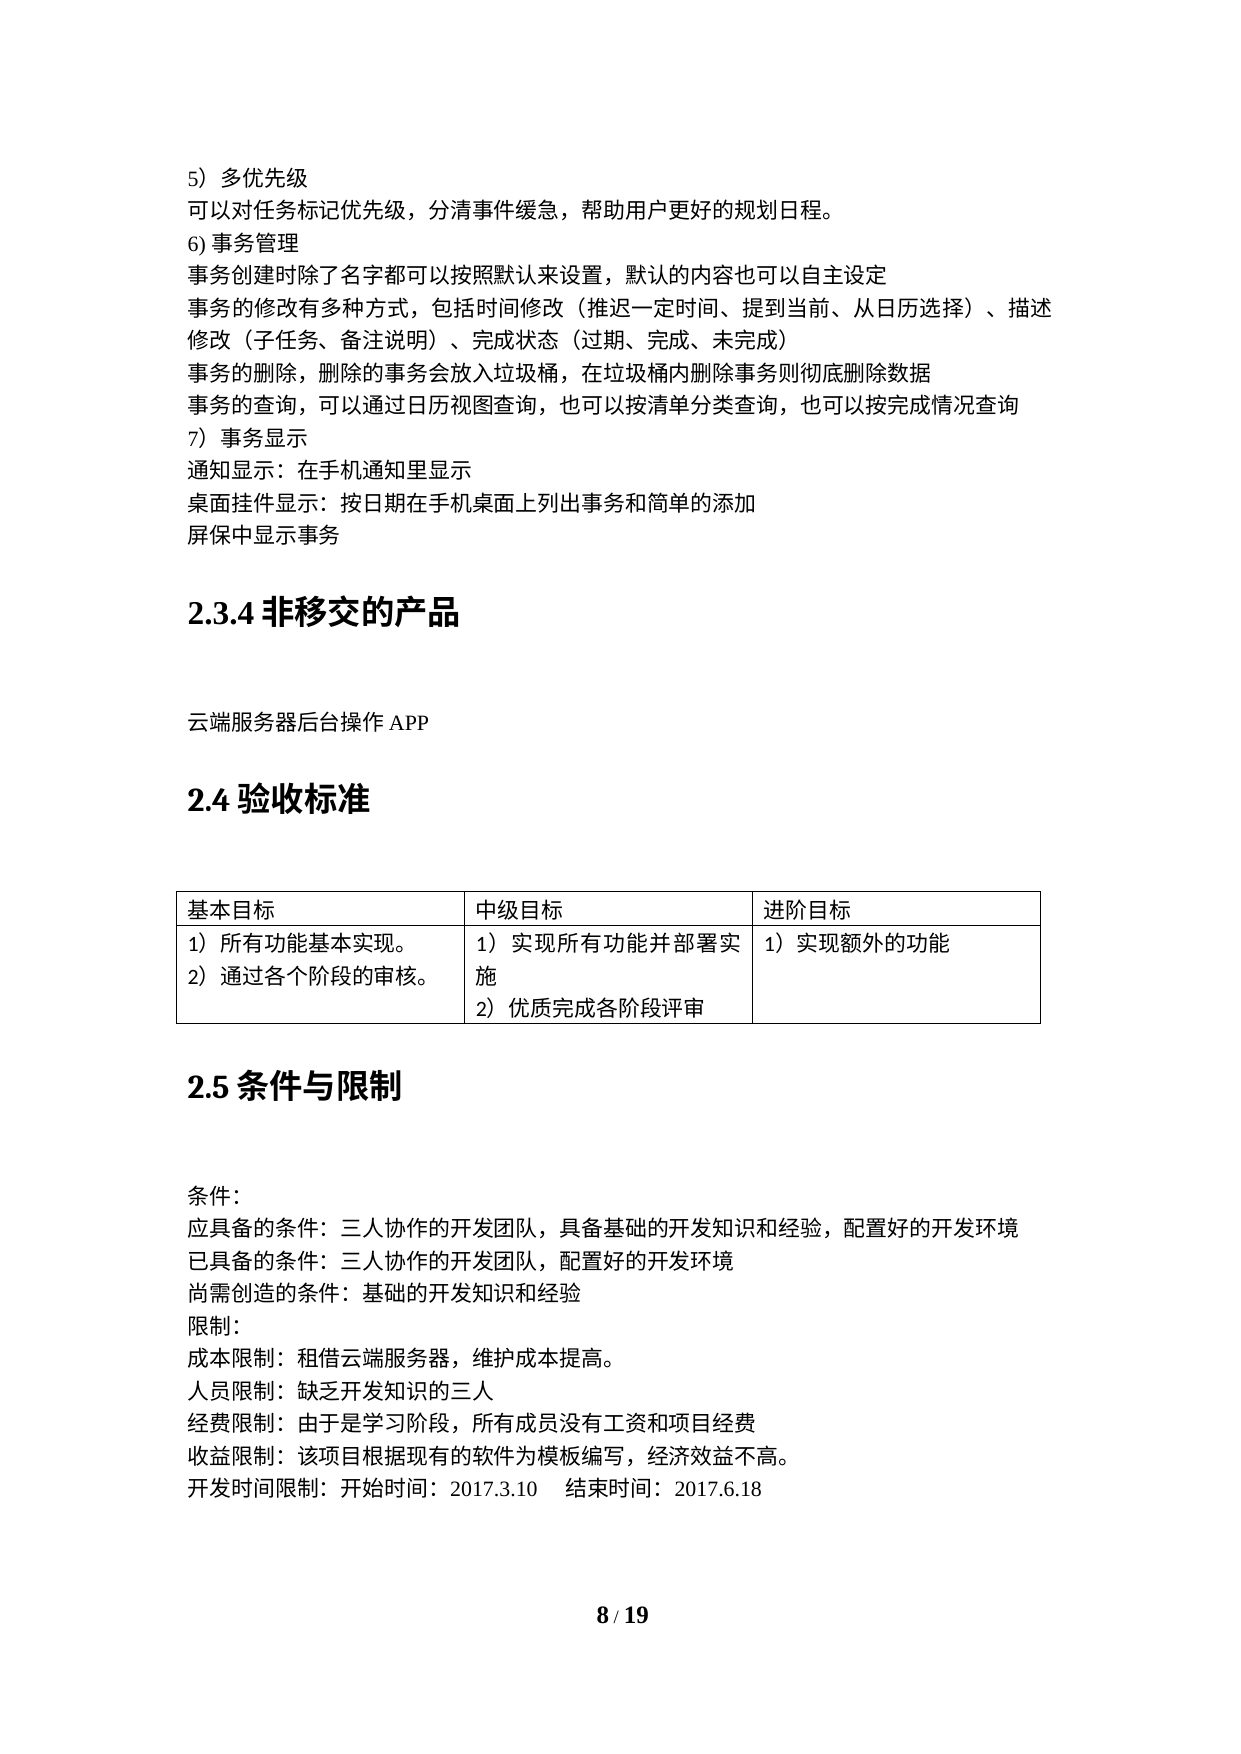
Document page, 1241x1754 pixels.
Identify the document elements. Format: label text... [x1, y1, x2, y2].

text 尚需创造的条件：基础的开发知识和经验 [187, 1276, 1053, 1308]
subtitle 2.5条件与限制 [187, 1051, 1053, 1116]
text 限制： [187, 1308, 1053, 1341]
text 通知显示：在手机通知里显示 [187, 453, 1053, 485]
text 事务的删除，删除的事务会放入垃圾桶，在垃圾桶内删除事务则彻底删除数据 [187, 355, 1053, 388]
text 桌面挂件显示：按日期在手机桌面上列出事务和简单的添加 [187, 485, 1053, 518]
text 经费限制：由于是学习阶段，所有成员没有工资和项目经费 [187, 1406, 1053, 1438]
text 事务的修改有多种方式，包括时间修改（推迟一定时间、提到当前、从日历选择）、描述修改（子任务、备注说明）、完成状态（过期、完成、未完成） [187, 290, 1053, 355]
text 条件： [187, 1178, 1053, 1211]
text 7）事务显示 [187, 420, 1053, 453]
table_header 中级目标 [465, 892, 752, 925]
text 事务创建时除了名字都可以按照默认来设置，默认的内容也可以自主设定 [187, 258, 1053, 290]
subtitle 2.4验收标准 [187, 764, 1053, 829]
text 6) 事务管理 [187, 225, 1053, 258]
table_cell 1）实现所有功能并部署实施 2）优质完成各阶段评审 [465, 926, 752, 1023]
text 已具备的条件：三人协作的开发团队，配置好的开发环境 [187, 1243, 1053, 1276]
text 成本限制：租借云端服务器，维护成本提高。 [187, 1341, 1053, 1373]
text 收益限制：该项目根据现有的软件为模板编写，经济效益不高。 [187, 1438, 1053, 1471]
text 屏保中显示事务 [187, 518, 1053, 550]
table_header 基本目标 [177, 892, 464, 925]
table_cell 1）所有功能基本实现。 2）通过各个阶段的审核。 [177, 926, 464, 1023]
table_header 进阶目标 [753, 892, 1040, 925]
table_cell 1）实现额外的功能 [753, 926, 1040, 1023]
text 事务的查询，可以通过日历视图查询，也可以按清单分类查询，也可以按完成情况查询 [187, 388, 1053, 420]
text 应具备的条件：三人协作的开发团队，具备基础的开发知识和经验，配置好的开发环境 [187, 1211, 1053, 1243]
text 可以对任务标记优先级，分清事件缓急，帮助用户更好的规划日程。 [187, 193, 1053, 225]
text 云端服务器后台操作APP [187, 704, 1053, 737]
text 人员限制：缺乏开发知识的三人 [187, 1373, 1053, 1406]
text 开发时间限制：开始时间：2017.3.10 结束时间：2017.6.18 [187, 1471, 1053, 1503]
subtitle 2.3.4非移交的产品 [187, 577, 1053, 642]
text 5）多优先级 [187, 160, 1053, 193]
